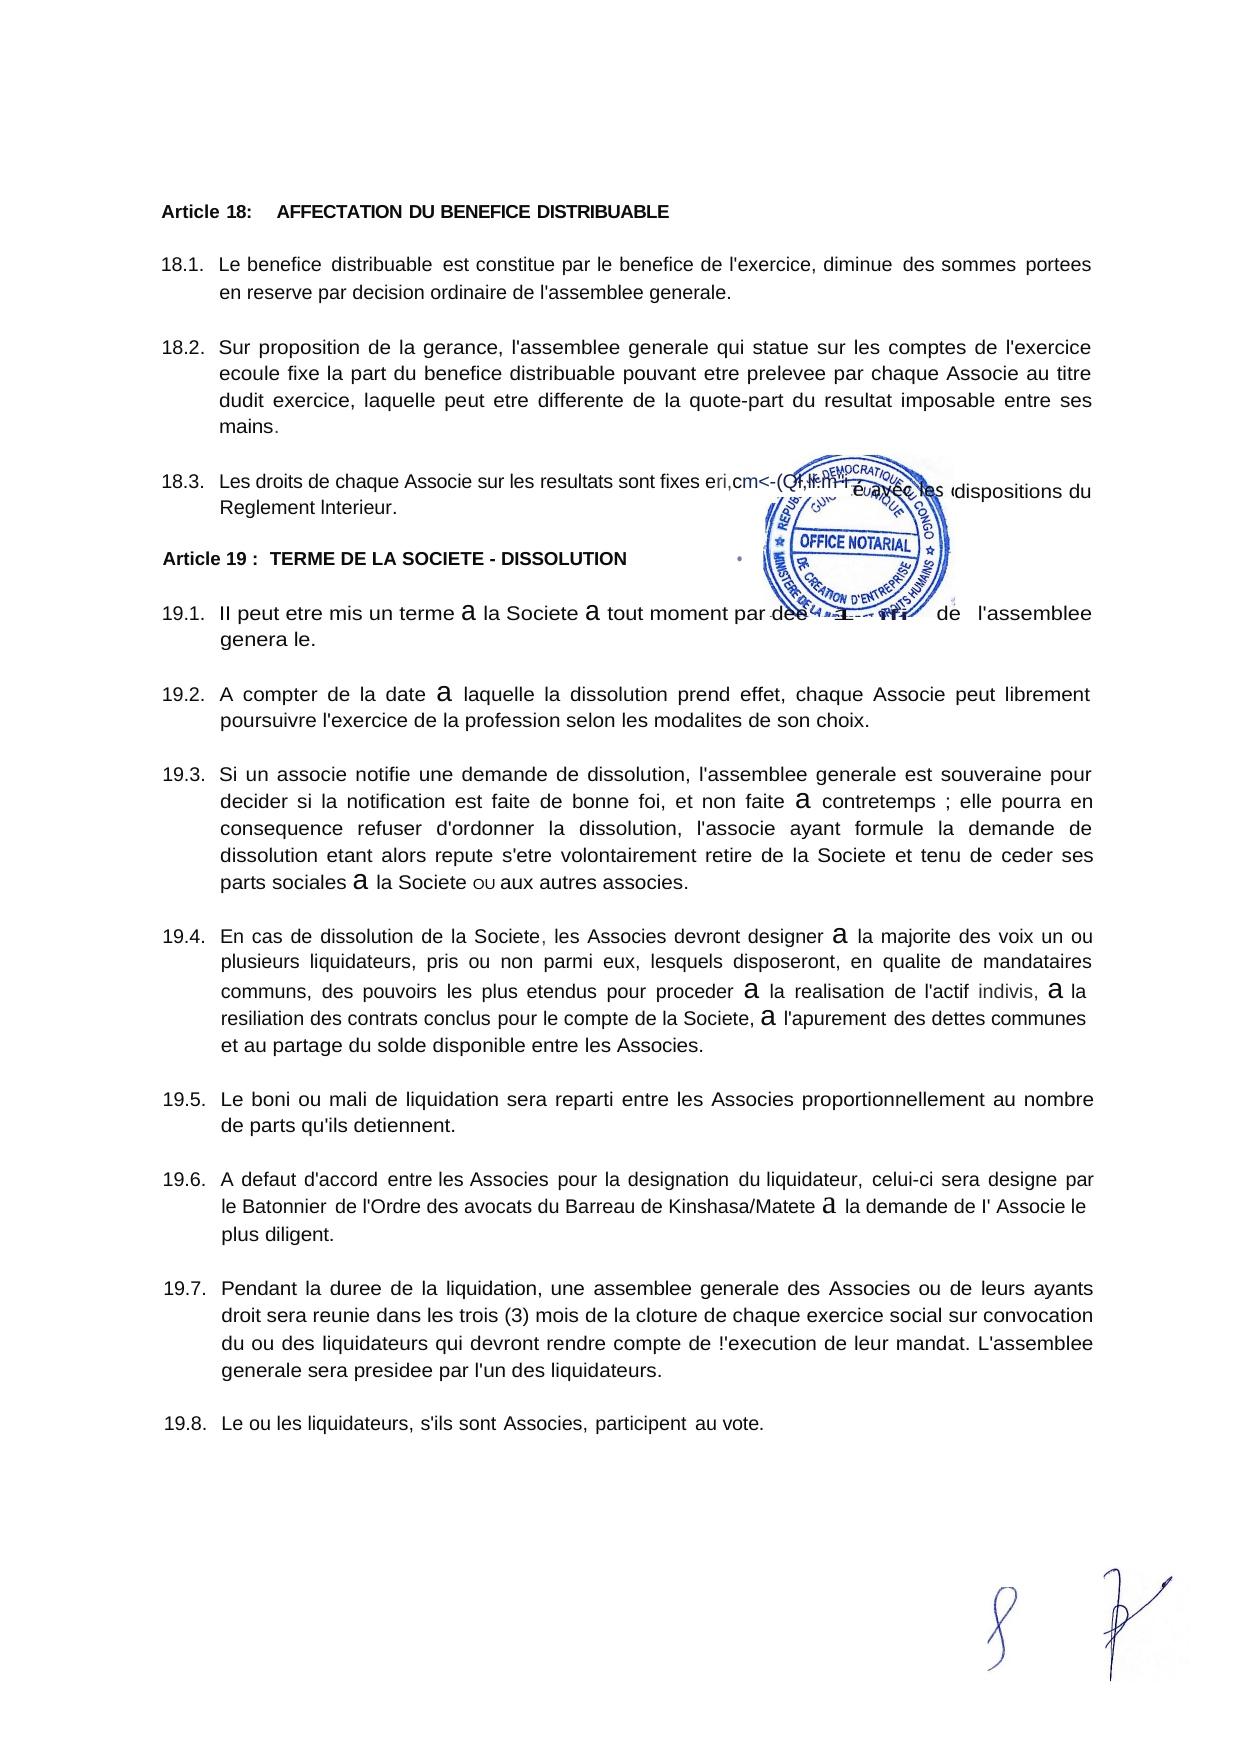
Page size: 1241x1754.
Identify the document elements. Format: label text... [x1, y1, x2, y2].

text Article 19 : TERME DE LA SOCIETE - DISSOLUTION • [162, 547, 1228, 569]
list A compter de la date a laquelle la dissolution prend effet, chaque Associe peut librement poursuivre l'exercice de la profession selon les modalites de son choix. [162, 674, 1092, 731]
list Le boni ou mali de liquidation sera reparti entre les Associes proportionnellement au nombre de parts qu'ils detiennent. [162, 1088, 1094, 1137]
text plus diligent. [221, 1222, 1228, 1245]
picture [763, 569, 956, 594]
list Pendant la duree de la liquidation, une assemblee generale des Associes ou de leurs ayants droit sera reunie dans les trois (3) mois de la cloture de chaque exercice social sur convocation du ou des liquidateurs qui devront rendre compte de !'execution de leur mandat. L'assemblee generale sera presidee par l'un des liquidateurs. [163, 1277, 1094, 1381]
text Article 18: AFFECTATION DU BENEFICE DISTRIBUABLE [161, 201, 1228, 223]
list A defaut d'accord entre les Associes pour la designation du liquidateur, celui-ci sera designe par le Batonnier de l'Ordre des avocats du Barreau de Kinshasa/Matete a la demande de I' Associe le [162, 1172, 1094, 1220]
list Si un associe notifie une demande de dissolution, l'assemblee generale est souveraine pour decider si la notification est faite de bonne foi, et non faite a contretemps ; elle pourra en consequence refuser d'ordonner la dissolution, l'associe ayant formule la demande de dissolution etant alors repute s'etre volontairement retire de la Societe et tenu de ceder ses parts sociales a la Societe OU aux autres associes. [162, 760, 1094, 895]
text et au partage du solde disponible entre les Associes. [221, 1034, 1228, 1056]
list Le ou les liquidateurs, s'ils sont Associes, participent au vote. [163, 1412, 1228, 1435]
text dispositions du [954, 480, 1228, 503]
picture [987, 1587, 1034, 1674]
picture [1103, 1567, 1190, 1682]
list Sur proposition de la gerance, l'assemblee generale qui statue sur les comptes de l'exercice ecoule fixe la part du benefice distribuable pouvant etre prelevee par chaque Associe au titre dudit exercice, laquelle peut etre differente de la quote-part du resultat imposable entre ses mains. [161, 336, 1094, 438]
list Les droits de chaque Associe sur les resultats sont fixes eri,cm<-(Ql,li:m"i Reglement lnterieur. [161, 470, 852, 519]
list En cas de dissolution de la Societe, les Associes devront designer a la majorite des voix un ou plusieurs liquidateurs, pris ou non parmi eux, lesquels disposeront, en qualite de mandataires communs, des pouvoirs les plus etendus pour proceder a la realisation de l'actif indivis, a la [162, 918, 1094, 1004]
text resiliation des contrats conclus pour le compte de la Societe, a l'apurement des dettes communes [221, 1004, 1228, 1031]
picture [763, 454, 956, 547]
list II peut etre mis un terme a la Societe a tout moment par dee 1 ifi de l'assemblee genera le. [162, 594, 1092, 651]
list Le benefice distribuable est constitue par le benefice de l'exercice, diminue des sommes portees en reserve par decision ordinaire de l'assemblee generale. [161, 253, 1092, 304]
